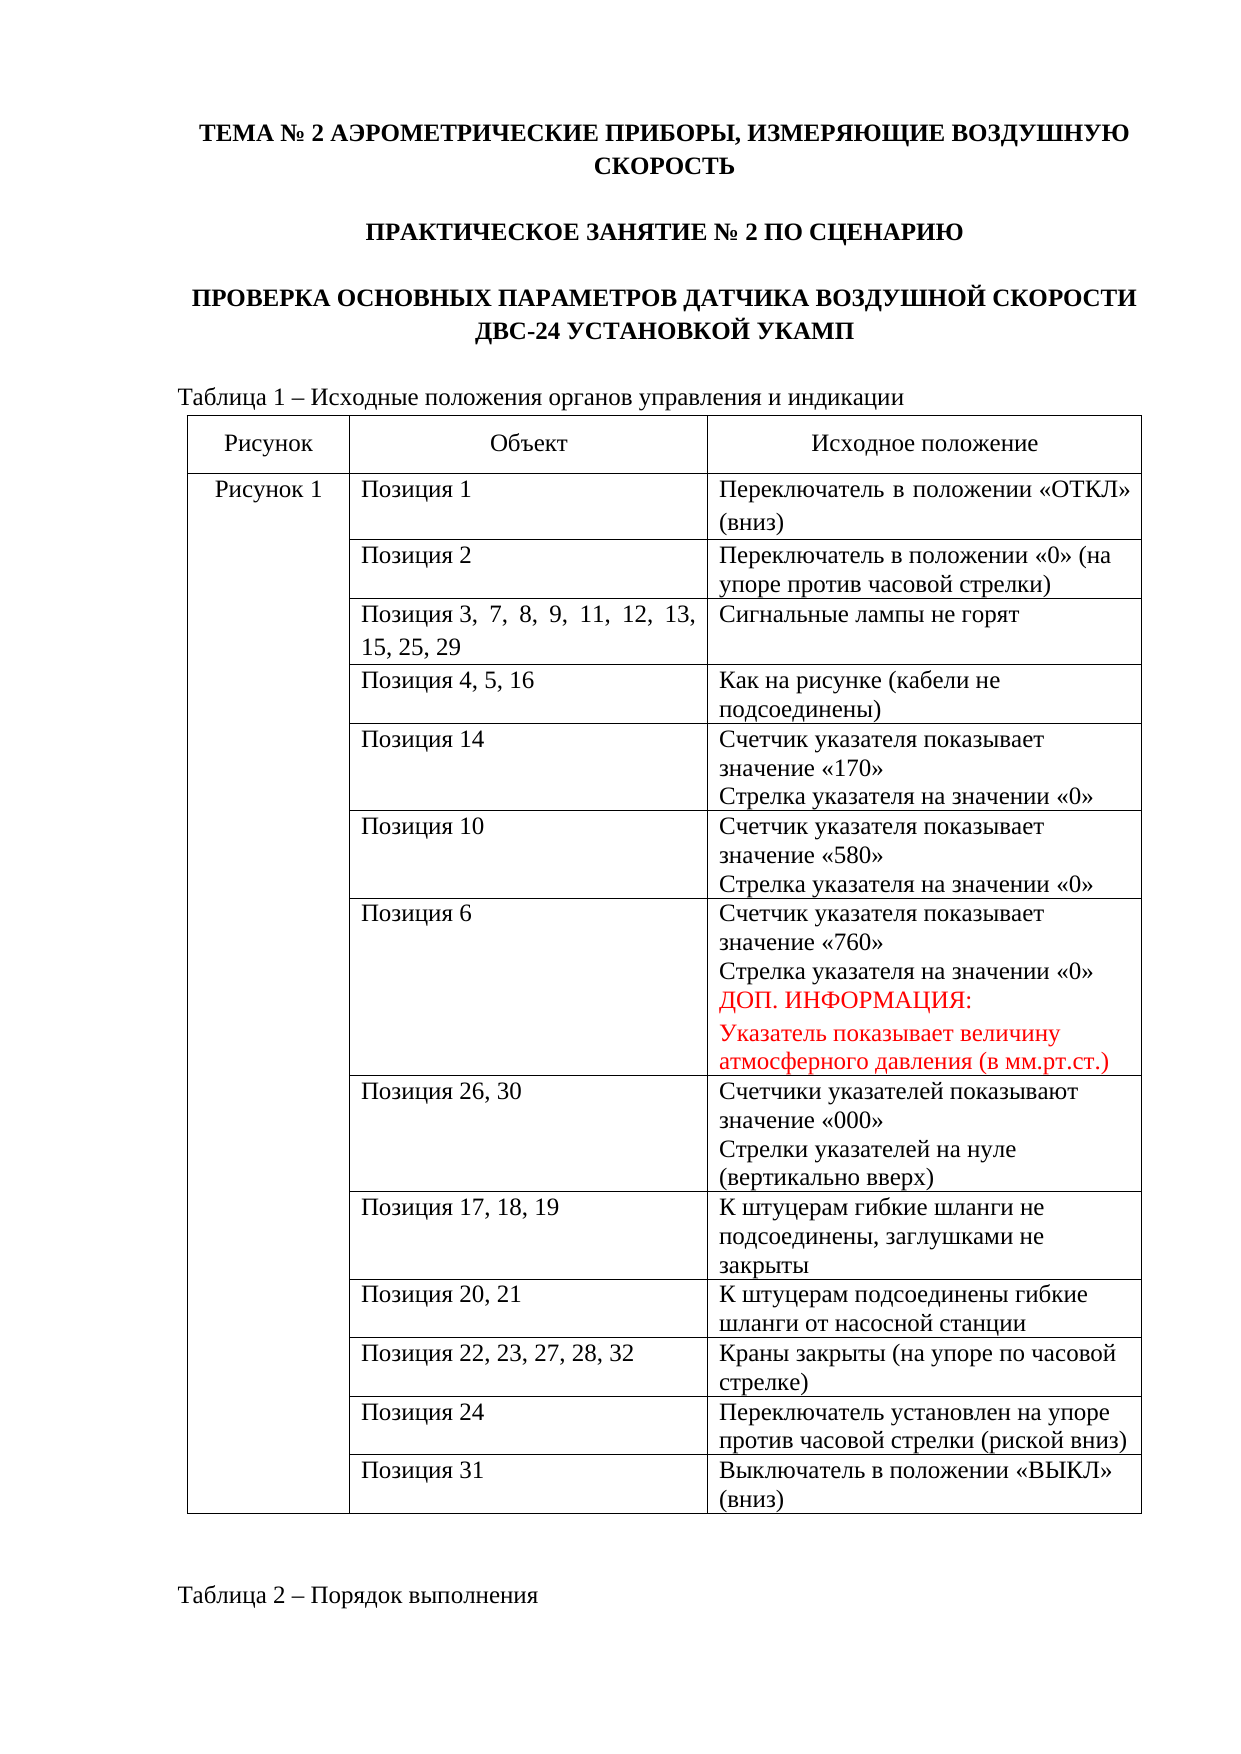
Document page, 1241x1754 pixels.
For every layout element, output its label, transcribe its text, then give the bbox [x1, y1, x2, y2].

table_cell Позиция 22, 23, 27, 28, 32 [350, 1338, 707, 1396]
table_cell Позиция 31 [350, 1455, 707, 1513]
table_cell Позиция 10 [350, 811, 707, 897]
table_cell К штуцерам гибкие шланги не подсоединены, заглушками не закрыты [708, 1192, 1141, 1278]
table_cell Рисунок 1 [188, 474, 349, 1513]
text Таблица 1 – Исходные положения органов управления и индикации [177, 382, 1152, 411]
table_cell Позиция 20, 21 [350, 1280, 707, 1337]
table_cell Счетчик указателя показывает значение «580» Стрелка указателя на значении «0» [708, 811, 1141, 897]
table_cell Позиция 1 [350, 474, 707, 539]
table_cell Счетчик указателя показывает значение «760» Стрелка указателя на значении «0» ДОП. ИНФОРМАЦИЯ: Указатель показывает величину атмосферного давления (в мм.рт.ст.) [708, 899, 1141, 1075]
table_cell Переключатель в положении «0» (на упоре против часовой стрелки) [708, 540, 1141, 598]
table_cell Выключатель в положении «ВЫКЛ» (вниз) [708, 1455, 1141, 1513]
table_cell Позиция 26, 30 [350, 1076, 707, 1191]
table_cell Позиция 6 [350, 899, 707, 1075]
table_header Рисунок [188, 416, 349, 473]
table_cell Сигнальные лампы не горят [708, 599, 1141, 664]
table_cell Переключатель в положении «ОТКЛ» (вниз) [708, 474, 1141, 539]
table_cell Счетчик указателя показывает значение «170» Стрелка указателя на значении «0» [708, 724, 1141, 810]
table_cell Переключатель установлен на упоре против часовой стрелки (риской вниз) [708, 1397, 1141, 1454]
table_cell Позиция 2 [350, 540, 707, 598]
table_cell К штуцерам подсоединены гибкие шланги от насосной станции [708, 1280, 1141, 1337]
table_cell Позиция 3, 7, 8, 9, 11, 12, 13, 15, 25, 29 [350, 599, 707, 664]
text ПРАКТИЧЕСКОЕ ЗАНЯТИЕ № 2 ПО СЦЕНАРИЮ [177, 217, 1152, 246]
table_cell Позиция 14 [350, 724, 707, 810]
text ПРОВЕРКА ОСНОВНЫХ ПАРАМЕТРОВ ДАТЧИКА ВОЗДУШНОЙ СКОРОСТИ ДВС-24 УСТАНОВКОЙ УКАМП [177, 283, 1152, 345]
table_cell Как на рисунке (кабели не подсоединены) [708, 665, 1141, 723]
text Таблица 2 – Порядок выполнения [177, 1580, 1152, 1608]
table_cell Позиция 4, 5, 16 [350, 665, 707, 723]
table_cell Счетчики указателей показывают значение «000» Стрелки указателей на нуле (вертикально вверх) [708, 1076, 1141, 1191]
table_header Исходное положение [708, 416, 1141, 473]
text ТЕМА № 2 АЭРОМЕТРИЧЕСКИЕ ПРИБОРЫ, ИЗМЕРЯЮЩИЕ ВОЗДУШНУЮ СКОРОСТЬ [177, 118, 1152, 180]
table_cell Позиция 17, 18, 19 [350, 1192, 707, 1278]
table_cell Позиция 24 [350, 1397, 707, 1454]
table_cell Краны закрыты (на упоре по часовой стрелке) [708, 1338, 1141, 1396]
table_header Объект [350, 416, 707, 473]
